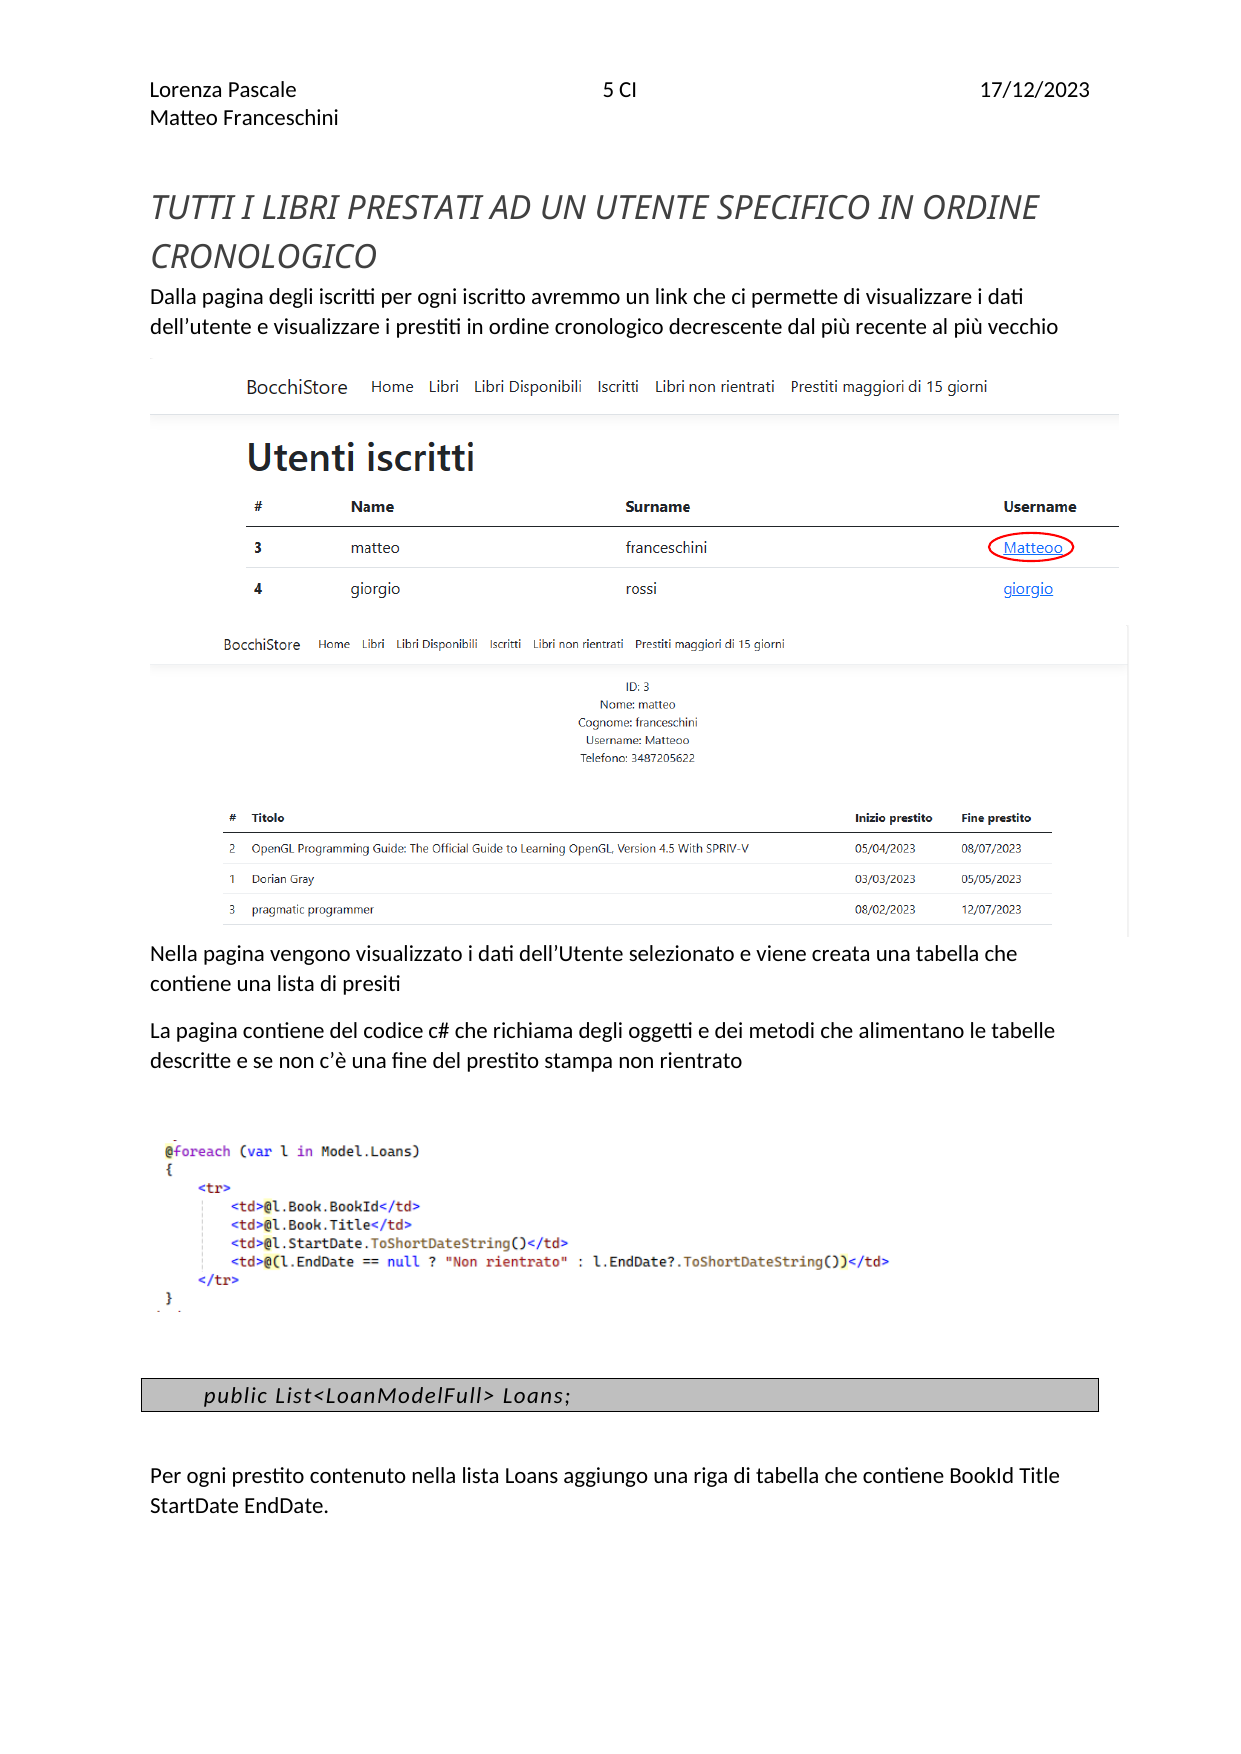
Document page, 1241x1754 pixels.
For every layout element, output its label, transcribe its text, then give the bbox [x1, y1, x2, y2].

picture [150, 358, 1119, 606]
subtitle public List<LoanModelFull> Loans; [142, 1379, 1098, 1411]
text Dalla pagina degli iscritti per ogni iscritto avremmo un link che ci permette di visualizzare i dati dell’utente e visualizzare i prestiti in ordine cronologico decrescente dal più recente al più vecchio [150, 282, 1090, 340]
picture [150, 1140, 901, 1312]
text Nella pagina vengono visualizzato i dati dell’Utente selezionato e viene creata una tabella che contiene una lista di presiti [150, 937, 1090, 997]
picture [150, 625, 1130, 937]
text La pagina contiene del codice c# che richiama degli oggetti e dei metodi che alimentano le tabelle descritte e se non c’è una fine del prestito stampa non rientrato [150, 1016, 1090, 1074]
subtitle Tutti i libri prestati ad un utente specifico in ordine cronologico [150, 184, 1090, 278]
text Per ogni prestito contenuto nella lista Loans aggiungo una riga di tabella che contiene BookId Title StartDate EndDate. [150, 1461, 1090, 1519]
